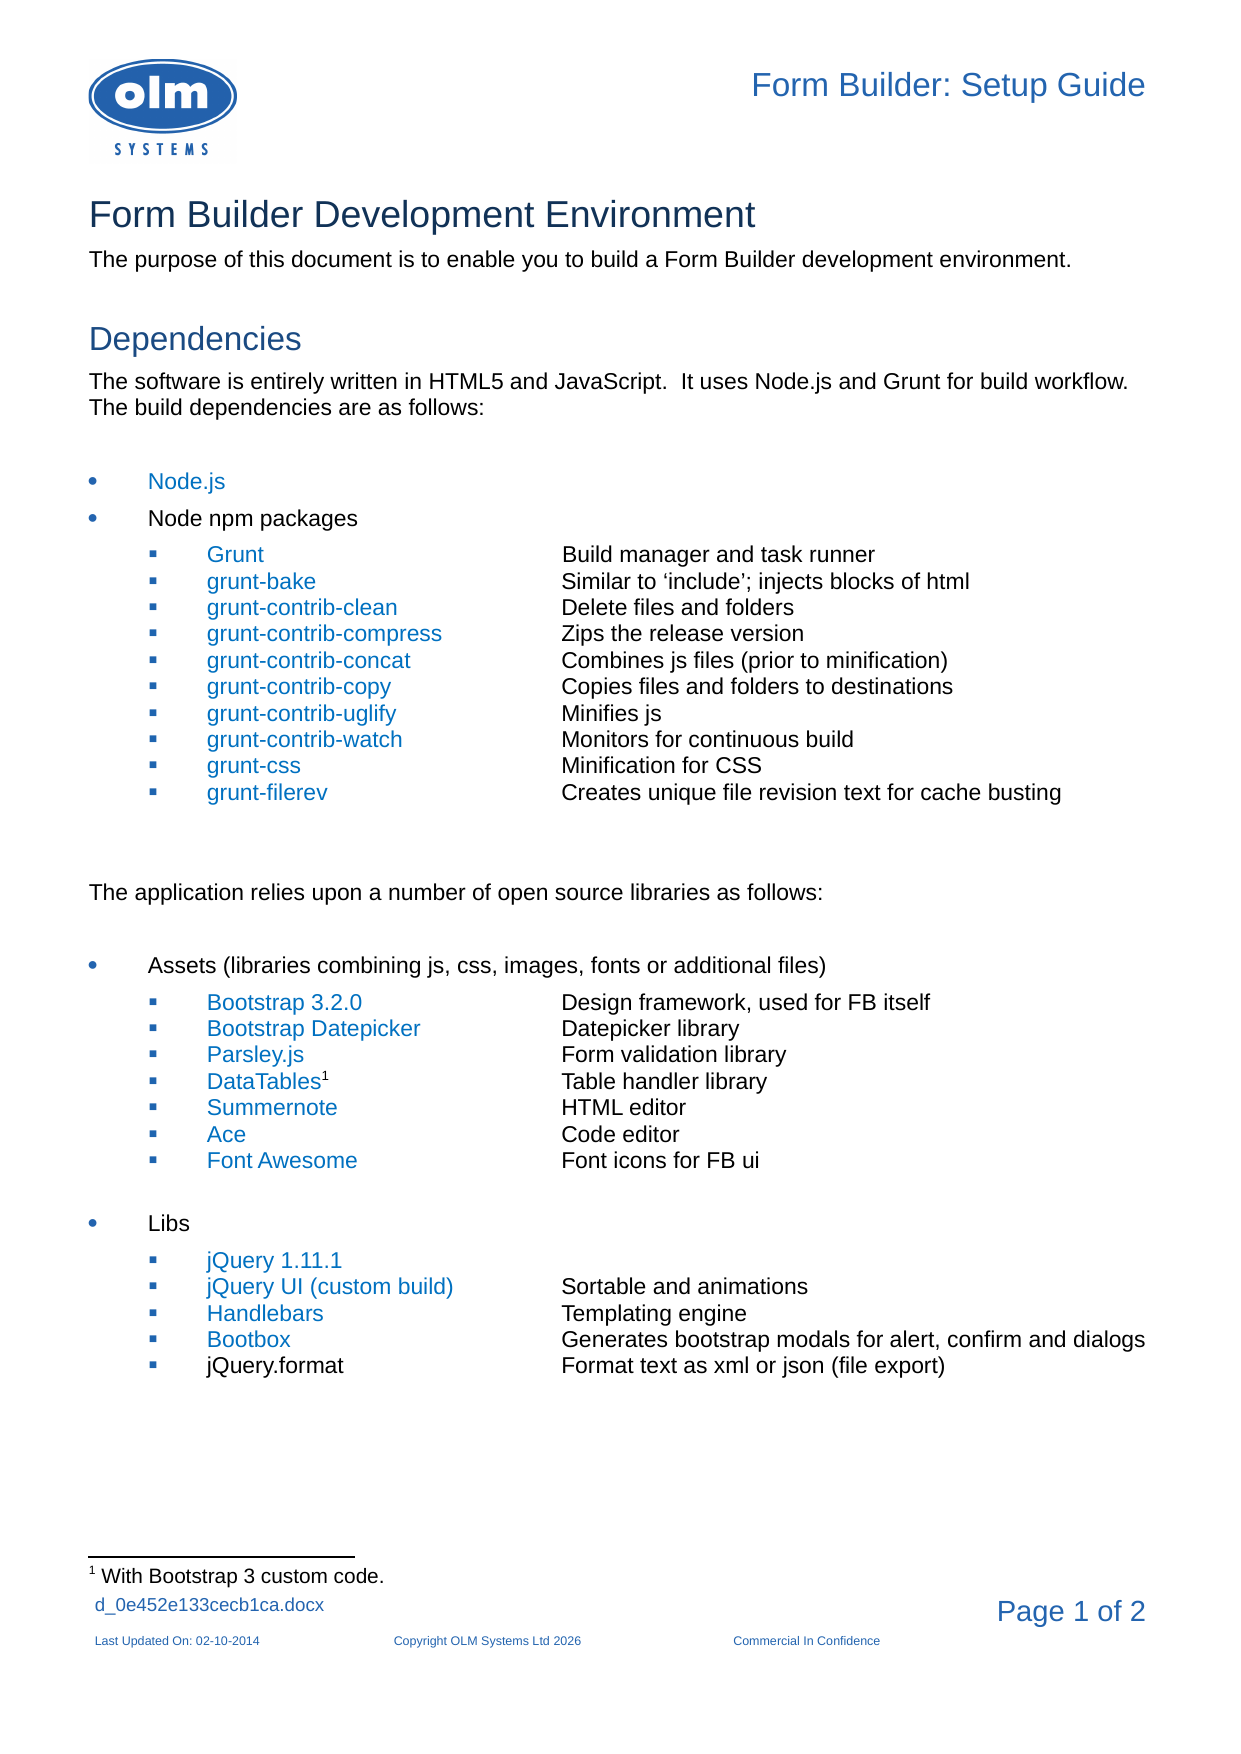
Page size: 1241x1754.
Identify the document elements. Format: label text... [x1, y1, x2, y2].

list grunt-css Minification for CSS [148, 752, 1152, 778]
list grunt-contrib-copy Copies files and folders to destinations [148, 673, 1152, 699]
list Ace Code editor [148, 1121, 1152, 1147]
text The purpose of this document is to enable you to build a Form Builder development environment. [88, 246, 1152, 272]
list grunt-contrib-clean Delete files and folders [148, 594, 1152, 620]
list Bootstrap Datepicker Datepicker library [148, 1015, 1152, 1041]
list Bootstrap 3.2.0 Design framework, used for FB itself [148, 989, 1152, 1015]
list jQuery.format Format text as xml or json (file export) [148, 1352, 1152, 1378]
list Font Awesome Font icons for FB ui [148, 1147, 1152, 1173]
list Bootbox Generates bootstrap modals for alert, confirm and dialogs [148, 1326, 1152, 1352]
list Summernote HTML editor [148, 1094, 1152, 1121]
list Grunt Build manager and task runner [148, 541, 1152, 568]
text The software is entirely written in HTML5 and JavaScript. It uses Node.js and Grunt for build workflow. The build dependencies are as follows: [88, 368, 1152, 421]
list Parsley.js Form validation library [148, 1041, 1152, 1068]
list DataTables Table handler library [148, 1068, 1152, 1094]
list grunt-contrib-uglify Minifies js [148, 699, 1152, 726]
picture [88, 59, 237, 164]
list grunt-contrib-compress Zips the release version [148, 620, 1152, 647]
subtitle Dependencies [88, 319, 1152, 357]
list grunt-filerev Creates unique file revision text for cache busting [148, 778, 1152, 805]
list jQuery UI (custom build) Sortable and animations [148, 1273, 1152, 1299]
text The application relies upon a number of open source libraries as follows: [88, 878, 1152, 905]
list grunt-contrib-watch Monitors for continuous build [148, 726, 1152, 752]
list Node.js [88, 468, 1152, 494]
list Handlebars Templating engine [148, 1299, 1152, 1326]
list Libs [88, 1210, 1152, 1236]
list Node npm packages [88, 504, 1152, 531]
list jQuery 1.11.1 [148, 1247, 1152, 1273]
subtitle Form Builder Development Environment [88, 192, 1152, 235]
list Assets (libraries combining js, css, images, fonts or additional files) [88, 952, 1152, 978]
list grunt-contrib-concat Combines js files (prior to minification) [148, 647, 1152, 673]
list grunt-bake Similar to ‘include’; injects blocks of html [148, 568, 1152, 594]
